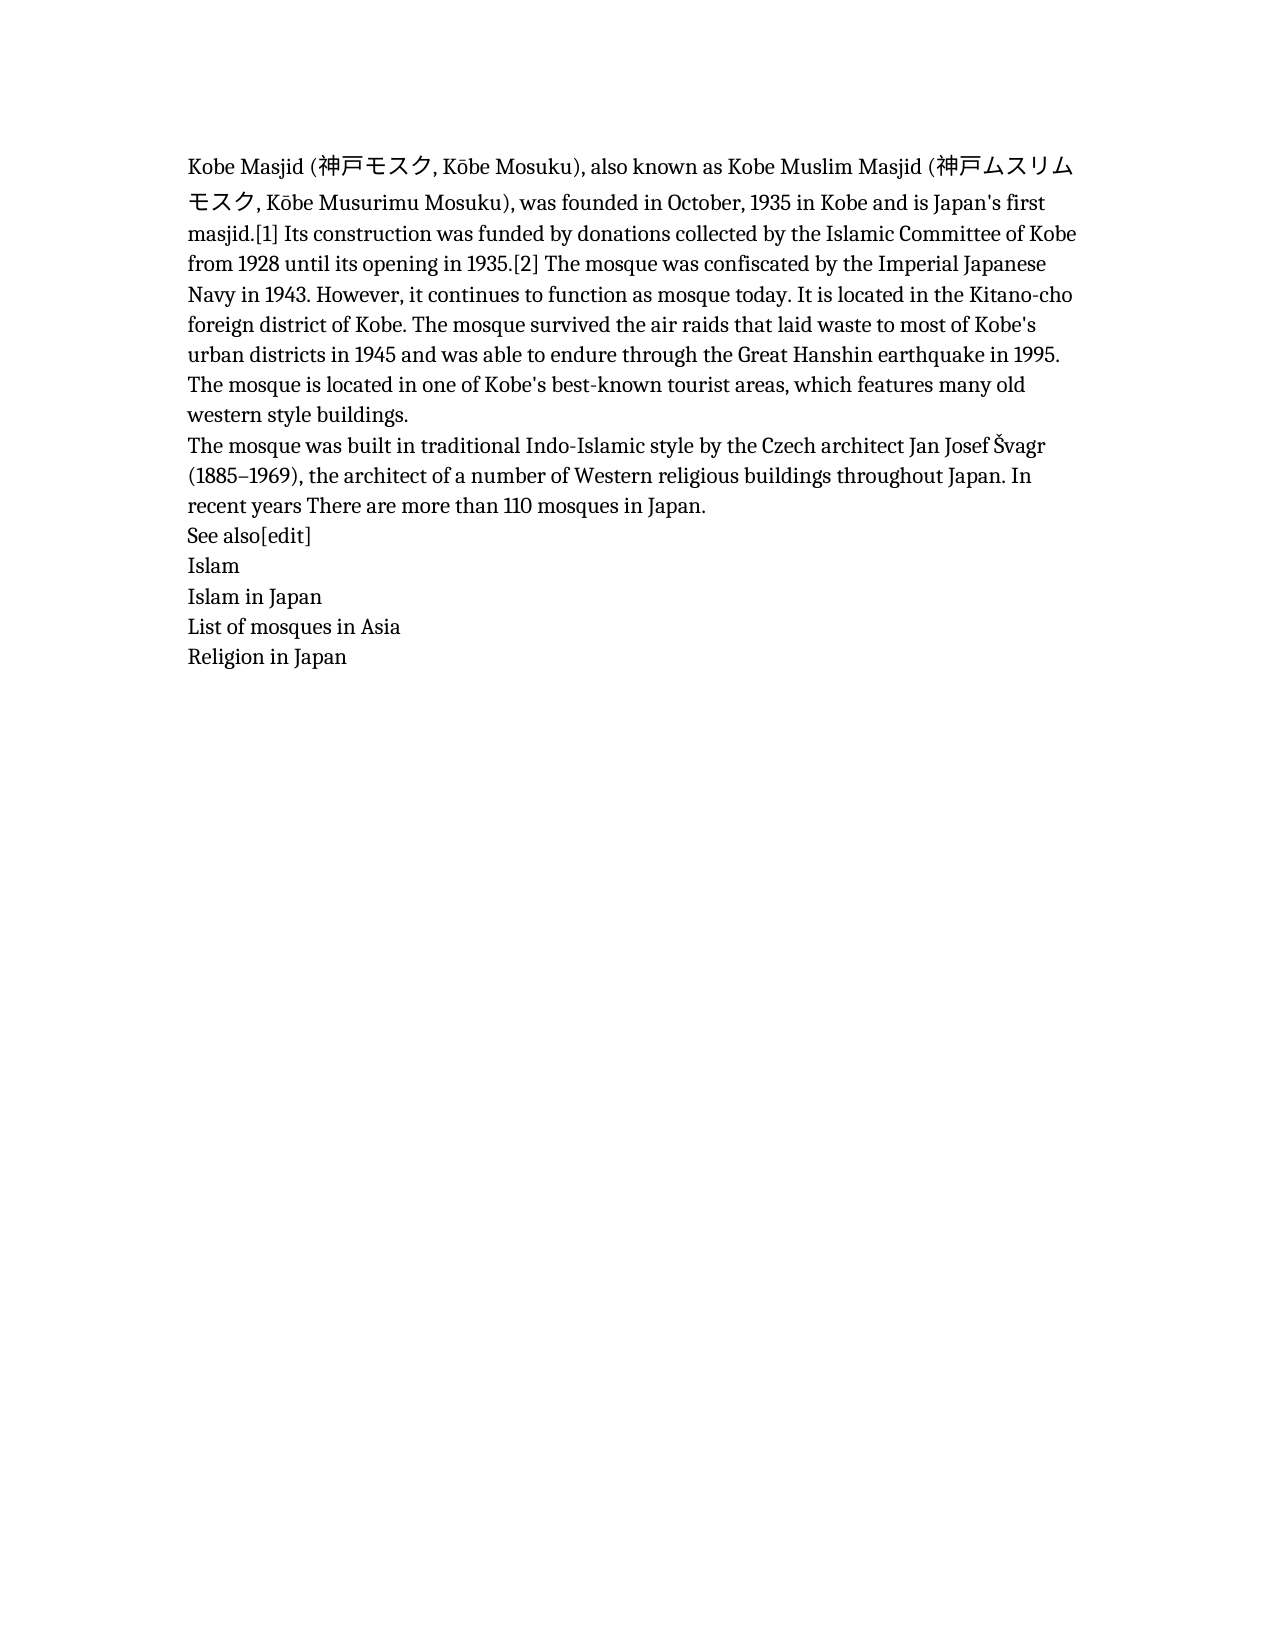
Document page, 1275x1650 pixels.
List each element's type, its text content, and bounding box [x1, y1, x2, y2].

text Kobe Masjid (神戸モスク, Kōbe Mosuku), also known as Kobe Muslim Masjid (神戸ムスリムモスク, Kōbe Musurimu Mosuku), was founded in October, 1935 in Kobe and is Japan's first masjid.[1] Its construction was funded by donations collected by the Islamic Committee of Kobe from 1928 until its opening in 1935.[2] The mosque was confiscated by the Imperial Japanese Navy in 1943. However, it continues to function as mosque today. It is located in the Kitano-cho foreign district of Kobe. The mosque survived the air raids that laid waste to most of Kobe's urban districts in 1945 and was able to endure through the Great Hanshin earthquake in 1995. The mosque is located in one of Kobe's best-known tourist areas, which features many old western style buildings. The mosque was built in traditional Indo-Islamic style by the Czech architect Jan Josef Švagr (1885–1969), the architect of a number of Western religious buildings throughout Japan. In recent years There are more than 110 mosques in Japan. See also[edit] Islam Islam in Japan List of mosques in Asia Religion in Japan [187, 150, 1087, 670]
